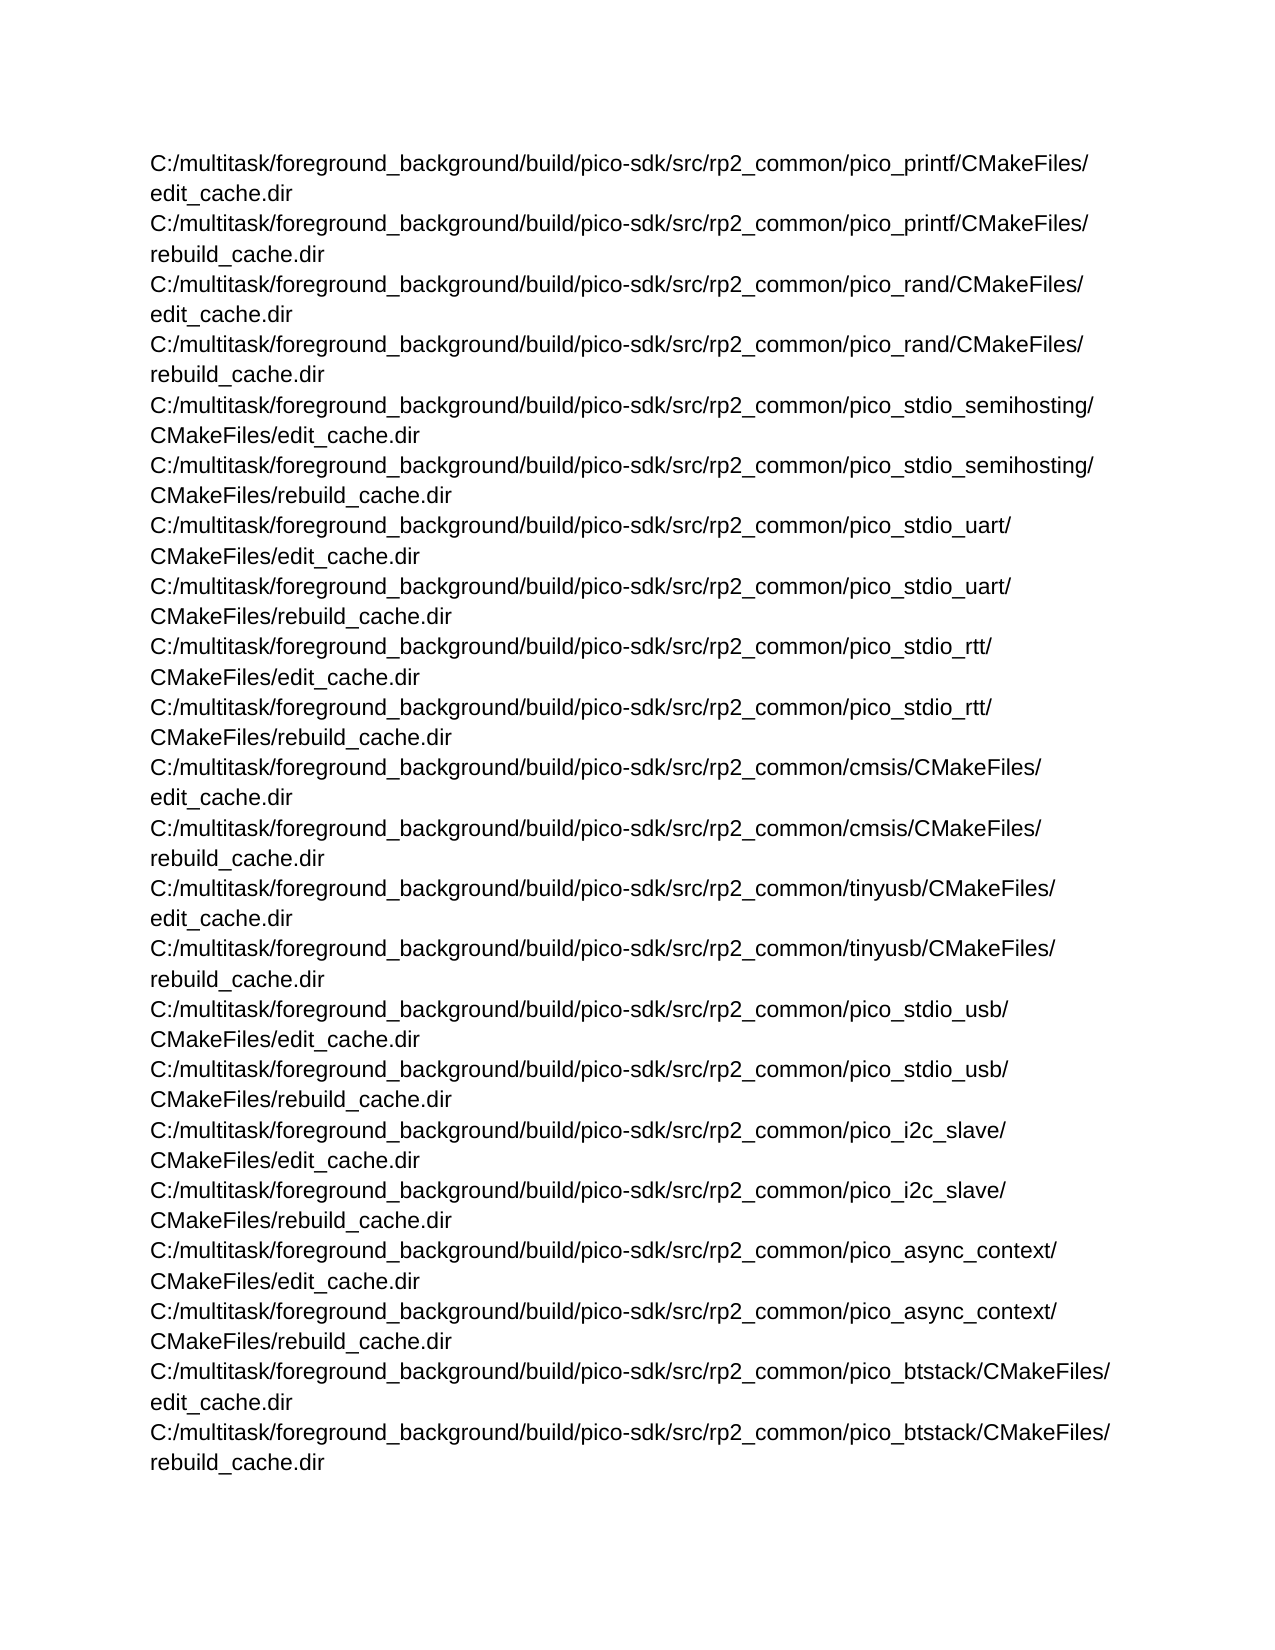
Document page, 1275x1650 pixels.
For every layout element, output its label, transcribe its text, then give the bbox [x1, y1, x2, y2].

text C:/multitask/foreground_background/build/pico-sdk/src/rp2_common/pico_async_context/CMakeFiles/edit_cache.dir [150, 1237, 1125, 1294]
text C:/multitask/foreground_background/build/pico-sdk/src/rp2_common/pico_stdio_rtt/CMakeFiles/edit_cache.dir [150, 633, 1125, 690]
text C:/multitask/foreground_background/build/pico-sdk/src/rp2_common/pico_stdio_uart/CMakeFiles/edit_cache.dir [150, 512, 1125, 569]
text C:/multitask/foreground_background/build/pico-sdk/src/rp2_common/pico_stdio_usb/CMakeFiles/edit_cache.dir [150, 996, 1125, 1052]
text C:/multitask/foreground_background/build/pico-sdk/src/rp2_common/cmsis/CMakeFiles/edit_cache.dir [150, 754, 1125, 811]
text C:/multitask/foreground_background/build/pico-sdk/src/rp2_common/pico_stdio_semihosting/CMakeFiles/rebuild_cache.dir [150, 452, 1125, 509]
text C:/multitask/foreground_background/build/pico-sdk/src/rp2_common/pico_stdio_semihosting/CMakeFiles/edit_cache.dir [150, 392, 1125, 448]
text C:/multitask/foreground_background/build/pico-sdk/src/rp2_common/pico_rand/CMakeFiles/rebuild_cache.dir [150, 331, 1125, 388]
text C:/multitask/foreground_background/build/pico-sdk/src/rp2_common/pico_btstack/CMakeFiles/edit_cache.dir [150, 1358, 1125, 1415]
text C:/multitask/foreground_background/build/pico-sdk/src/rp2_common/pico_rand/CMakeFiles/edit_cache.dir [150, 271, 1125, 327]
text C:/multitask/foreground_background/build/pico-sdk/src/rp2_common/pico_async_context/CMakeFiles/rebuild_cache.dir [150, 1298, 1125, 1354]
text C:/multitask/foreground_background/build/pico-sdk/src/rp2_common/tinyusb/CMakeFiles/rebuild_cache.dir [150, 935, 1125, 992]
text C:/multitask/foreground_background/build/pico-sdk/src/rp2_common/pico_i2c_slave/CMakeFiles/rebuild_cache.dir [150, 1177, 1125, 1234]
text C:/multitask/foreground_background/build/pico-sdk/src/rp2_common/pico_stdio_rtt/CMakeFiles/rebuild_cache.dir [150, 694, 1125, 750]
text C:/multitask/foreground_background/build/pico-sdk/src/rp2_common/pico_stdio_usb/CMakeFiles/rebuild_cache.dir [150, 1056, 1125, 1113]
text C:/multitask/foreground_background/build/pico-sdk/src/rp2_common/cmsis/CMakeFiles/rebuild_cache.dir [150, 814, 1125, 871]
text C:/multitask/foreground_background/build/pico-sdk/src/rp2_common/pico_stdio_uart/CMakeFiles/rebuild_cache.dir [150, 573, 1125, 629]
text C:/multitask/foreground_background/build/pico-sdk/src/rp2_common/pico_printf/CMakeFiles/rebuild_cache.dir [150, 210, 1125, 267]
text C:/multitask/foreground_background/build/pico-sdk/src/rp2_common/pico_i2c_slave/CMakeFiles/edit_cache.dir [150, 1117, 1125, 1173]
text C:/multitask/foreground_background/build/pico-sdk/src/rp2_common/pico_printf/CMakeFiles/edit_cache.dir [150, 150, 1125, 207]
text C:/multitask/foreground_background/build/pico-sdk/src/rp2_common/tinyusb/CMakeFiles/edit_cache.dir [150, 875, 1125, 932]
text C:/multitask/foreground_background/build/pico-sdk/src/rp2_common/pico_btstack/CMakeFiles/rebuild_cache.dir [150, 1419, 1125, 1475]
